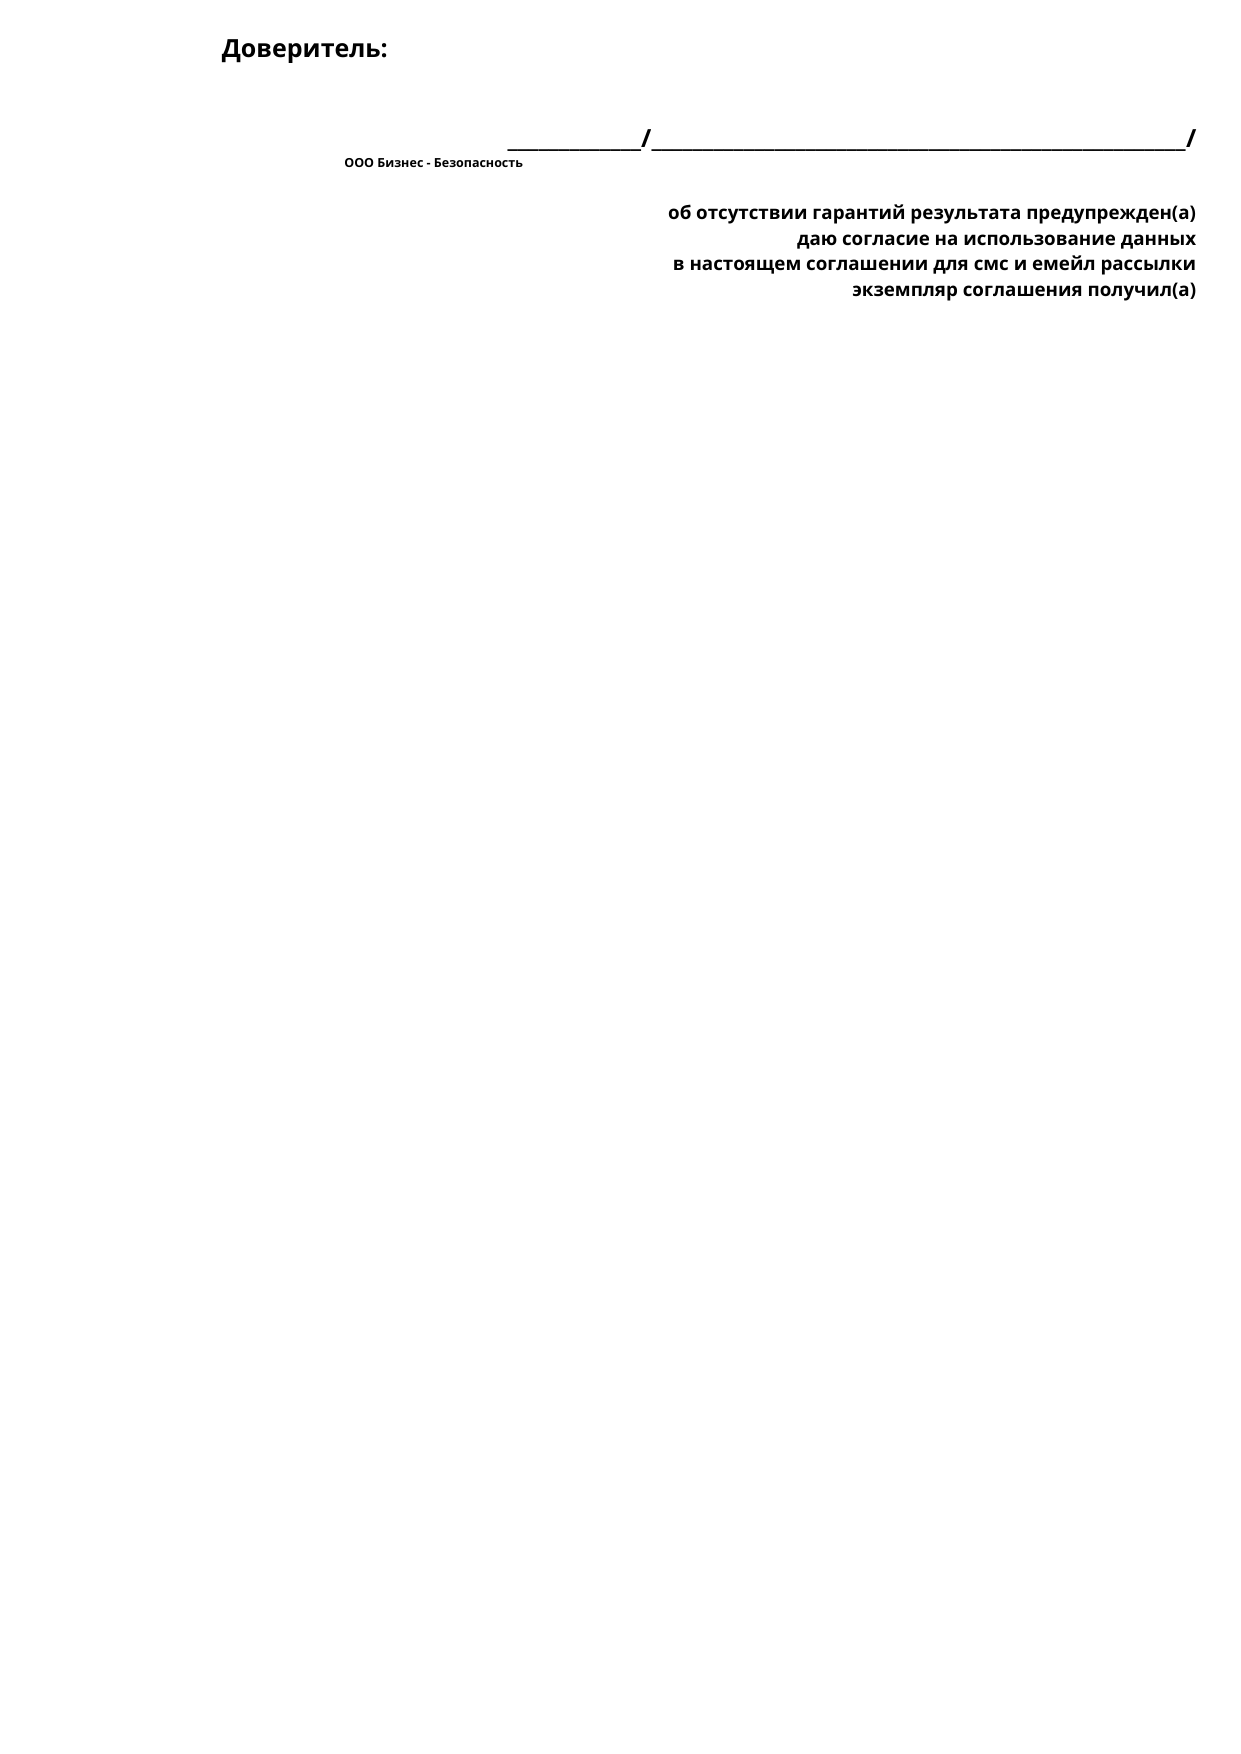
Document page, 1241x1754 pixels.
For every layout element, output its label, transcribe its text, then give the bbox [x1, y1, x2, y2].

text _____________/____________________________________________________/ [103, 120, 651, 154]
text ООО Бизнес - Безопасность [103, 154, 523, 171]
text Доверитель: [222, 30, 1196, 64]
text экземпляр соглашения получил(а) [103, 276, 1196, 302]
text в настоящем соглашении для смс и емейл рассылки [103, 251, 1196, 276]
text об отсутствии гарантий результата предупрежден(а) [103, 199, 1196, 225]
text даю согласие на использование данных [103, 225, 1196, 251]
